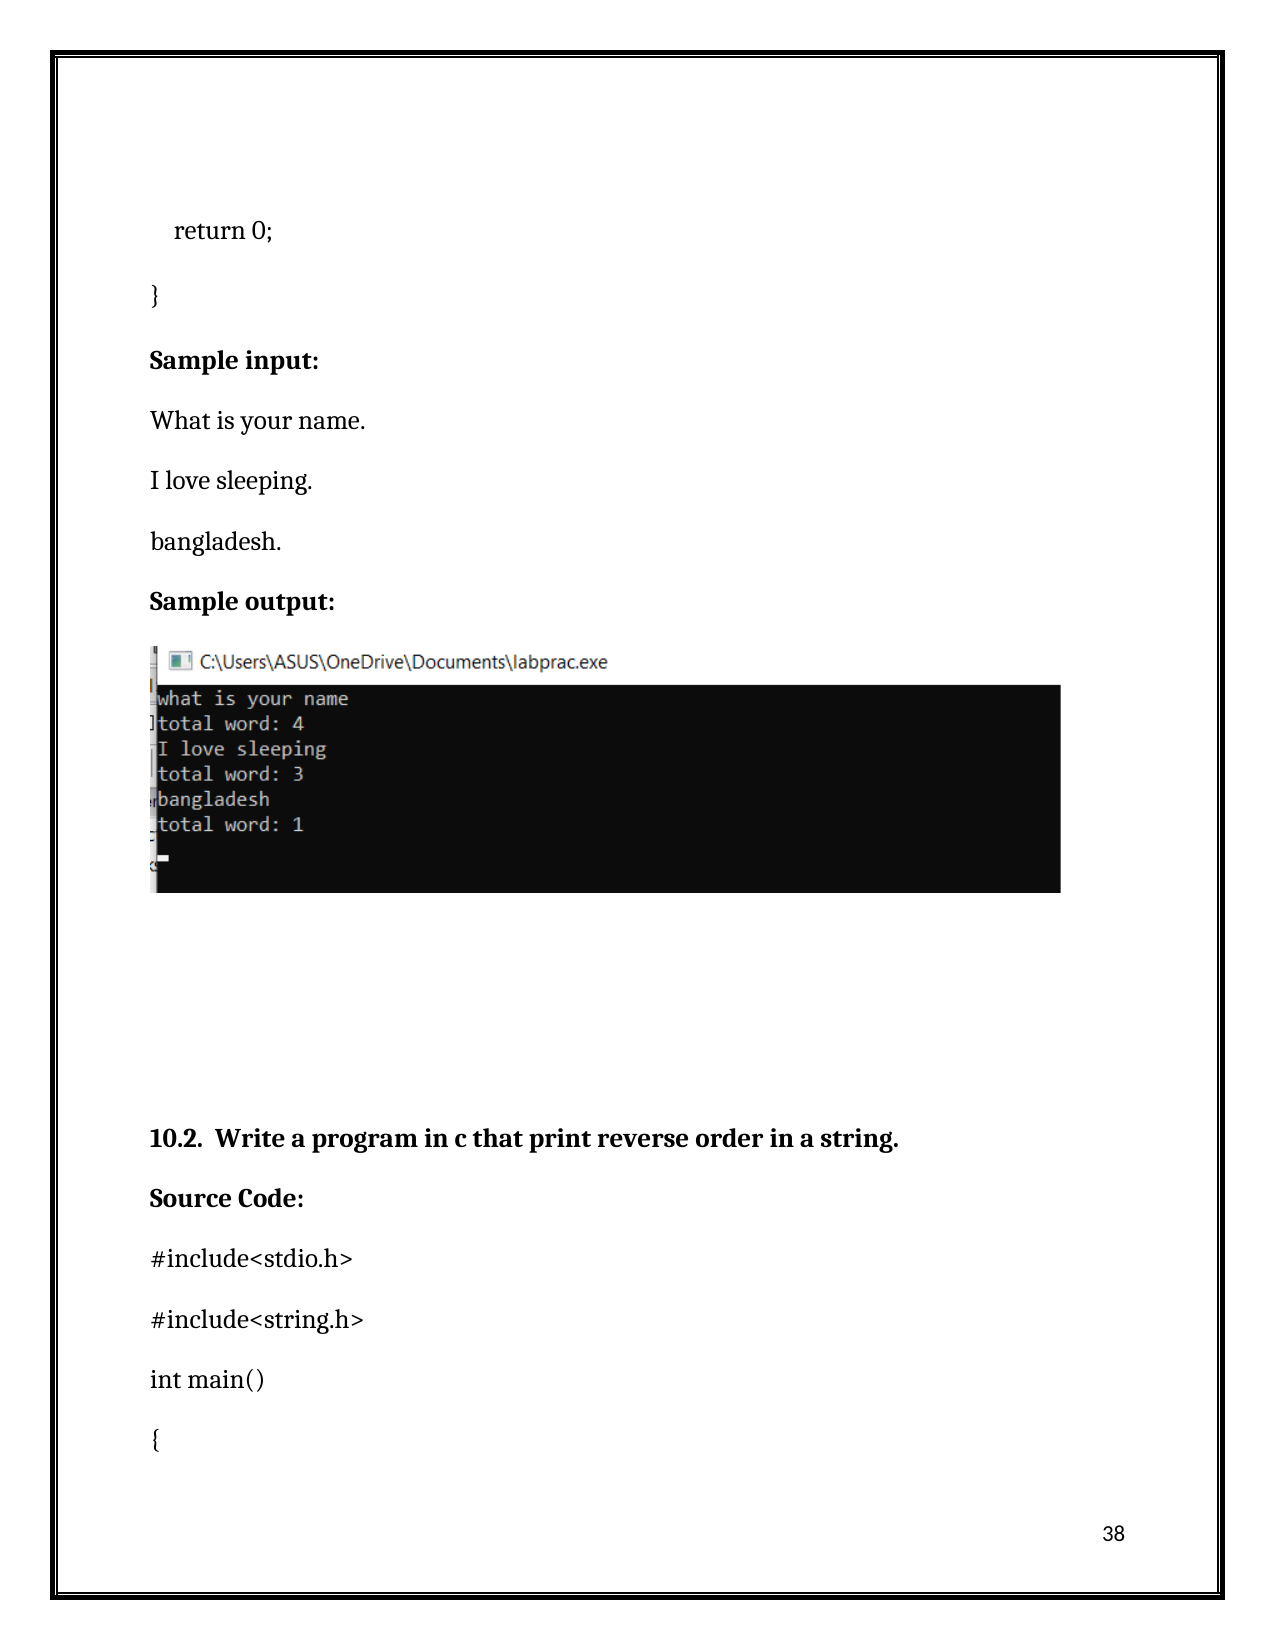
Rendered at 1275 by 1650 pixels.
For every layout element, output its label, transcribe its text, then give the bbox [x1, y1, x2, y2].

picture [150, 646, 1061, 893]
text What is your name. [150, 405, 1125, 436]
text Sample output: [150, 586, 1125, 617]
text Source Code: [150, 1183, 1125, 1214]
text #include<string.h> [150, 1304, 1125, 1335]
text return 0; [150, 215, 1125, 246]
text I love sleeping. [150, 465, 1125, 496]
text } [150, 280, 1125, 311]
text #include<stdio.h> [150, 1243, 1125, 1274]
text { [150, 1424, 1125, 1455]
text int main() [150, 1364, 1125, 1395]
text bangladesh. [150, 526, 1125, 557]
text 10.2. Write a program in c that print reverse order in a string. [150, 1123, 1125, 1154]
text Sample input: [150, 345, 1125, 376]
